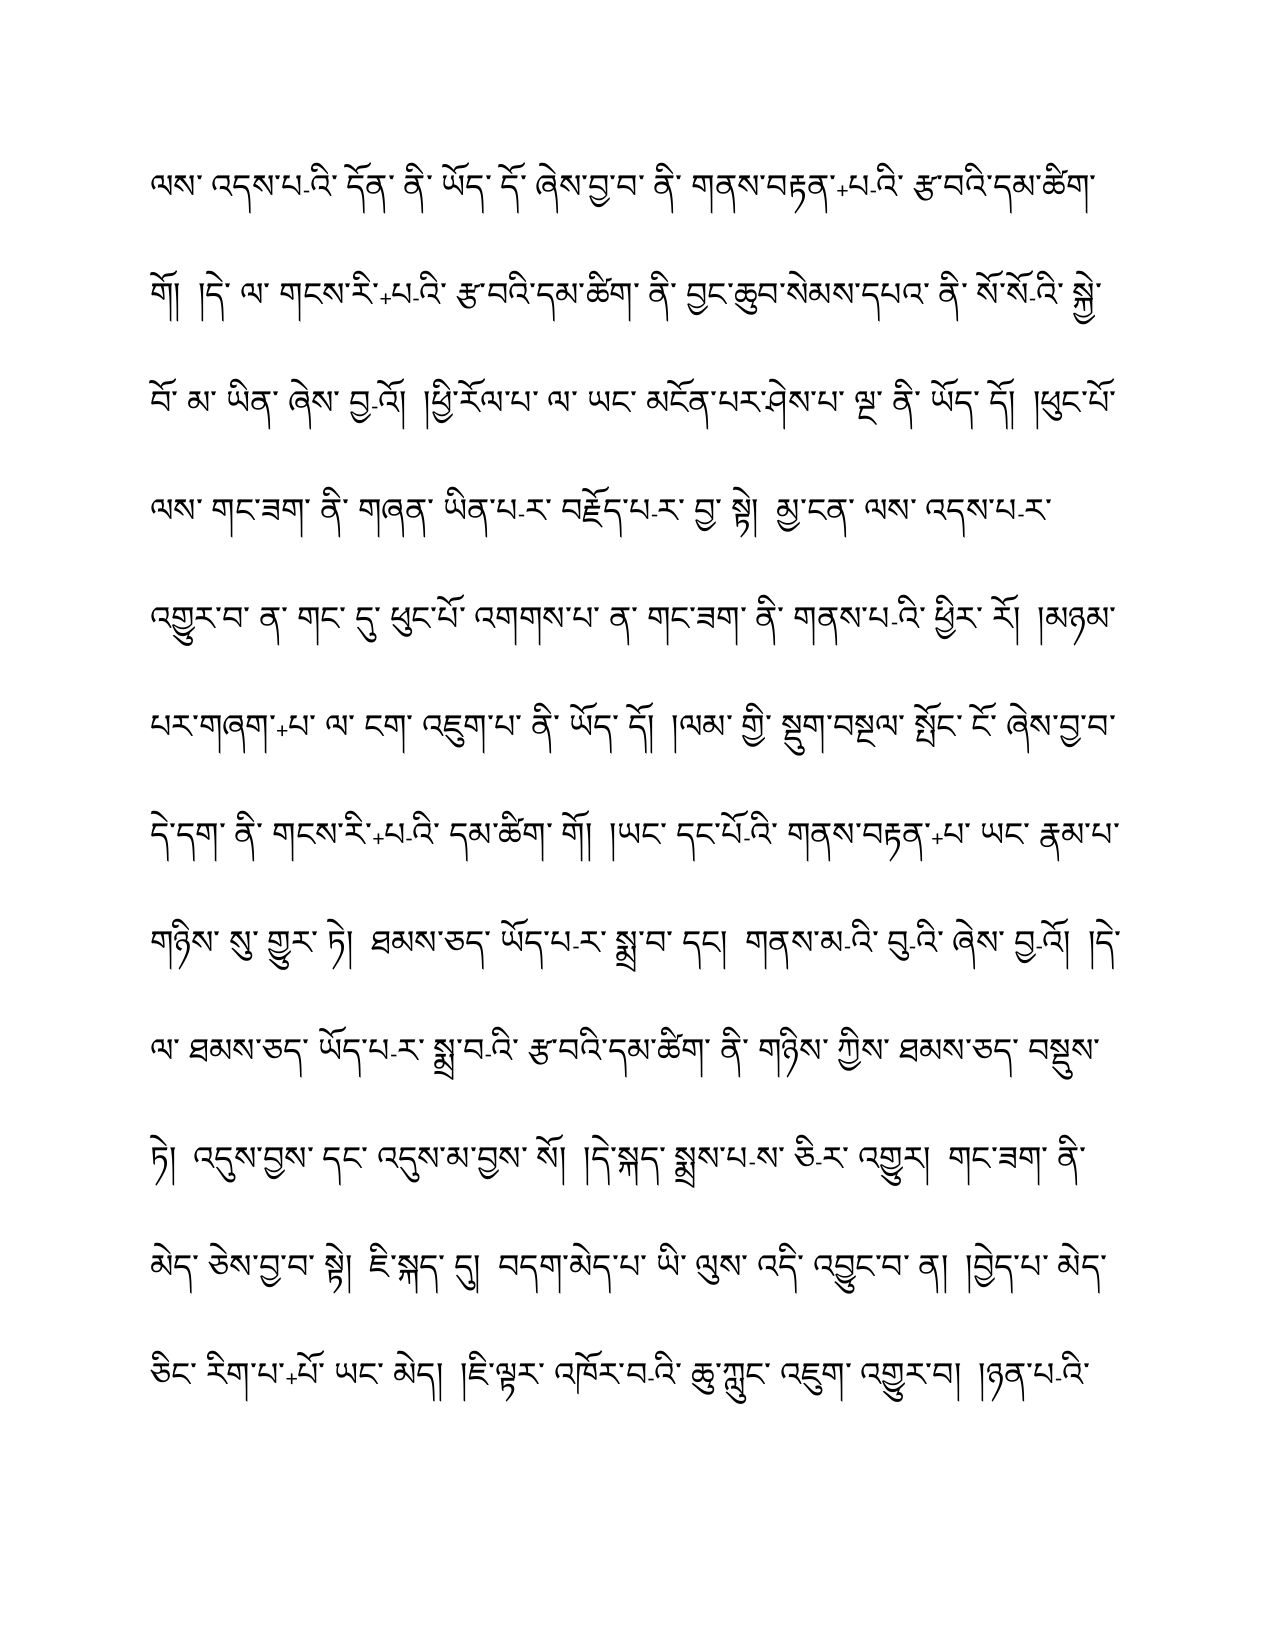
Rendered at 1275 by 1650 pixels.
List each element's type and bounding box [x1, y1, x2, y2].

text [150, 150, 1125, 1431]
